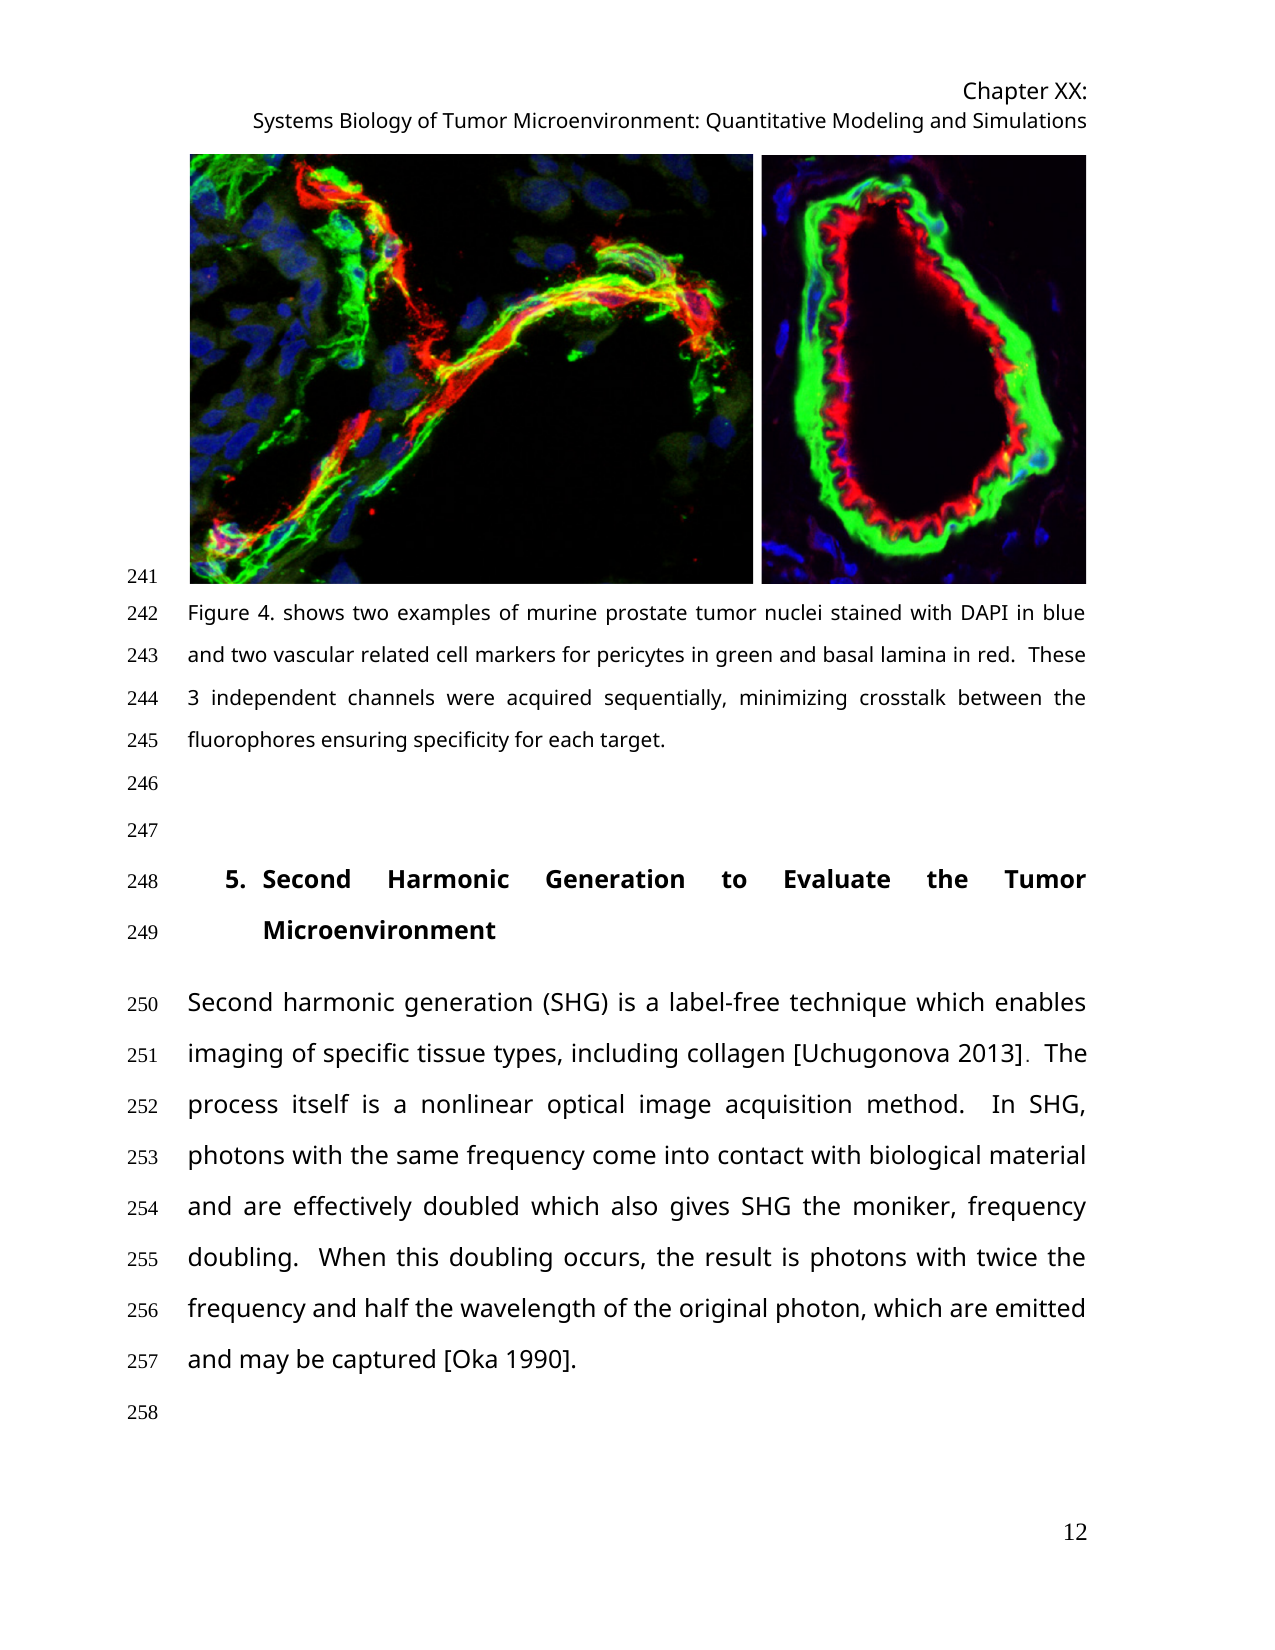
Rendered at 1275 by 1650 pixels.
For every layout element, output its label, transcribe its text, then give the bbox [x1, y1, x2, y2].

text Second harmonic generation (SHG) is a label-free technique which enables imaging of specific tissue types, including collagen [Uchugonova 2013]. The process itself is a nonlinear optical image acquisition method. In SHG, photons with the same frequency come into contact with biological material and are effectively doubled which also gives SHG the moniker, frequency doubling. When this doubling occurs, the result is photons with twice the frequency and half the wavelength of the original photon, which are emitted and may be captured [Oka 1990]. [187, 984, 1087, 1376]
text Figure 4. shows two examples of murine prostate tumor nuclei stained with DAPI in blue and two vascular related cell markers for pericytes in green and basal lamina in red. These 3 independent channels were acquired sequentially, minimizing crosstalk between the fluorophores ensuring specificity for each target. [187, 598, 1087, 754]
list Second Harmonic Generation to Evaluate the Tumor Microenvironment [225, 862, 1087, 947]
picture [189, 154, 754, 584]
picture [761, 155, 1087, 584]
